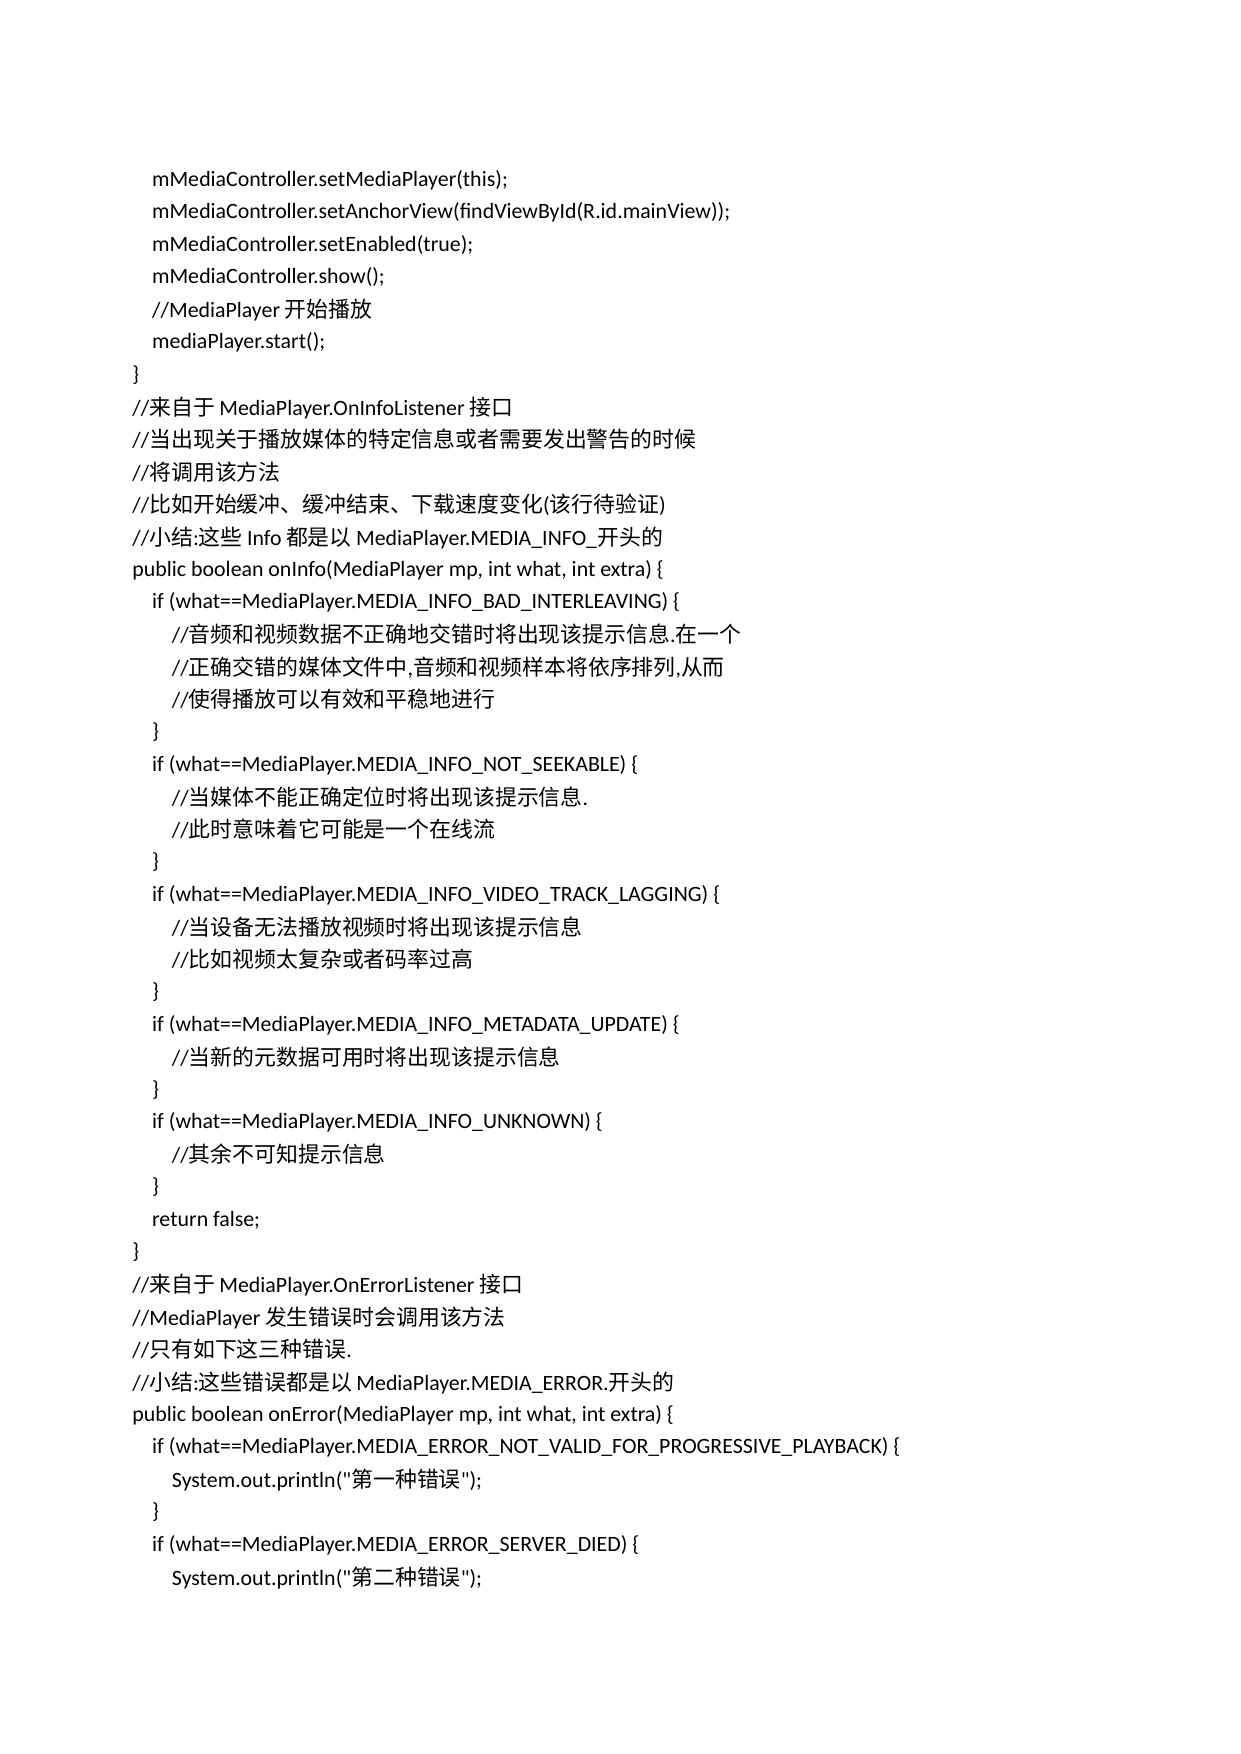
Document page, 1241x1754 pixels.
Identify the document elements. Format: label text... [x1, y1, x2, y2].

text //来自于MediaPlayer.OnErrorListener接口 [112, 1267, 1128, 1299]
text if (what==MediaPlayer.MEDIA_INFO_UNKNOWN) { [112, 1104, 1128, 1137]
text //其余不可知提示信息 [112, 1137, 1128, 1169]
text System.out.println("第一种错误"); [112, 1462, 1128, 1494]
text public boolean onInfo(MediaPlayer mp, int what, int extra) { [112, 552, 1128, 584]
text if (what==MediaPlayer.MEDIA_INFO_BAD_INTERLEAVING) { [112, 584, 1128, 617]
text //当出现关于播放媒体的特定信息或者需要发出警告的时候 [112, 422, 1128, 454]
text if (what==MediaPlayer.MEDIA_ERROR_SERVER_DIED) { [112, 1527, 1128, 1559]
text //使得播放可以有效和平稳地进行 [112, 682, 1128, 714]
text } [112, 357, 1128, 389]
text //MediaPlayer开始播放 [112, 292, 1128, 324]
text //此时意味着它可能是一个在线流 [112, 812, 1128, 844]
text if (what==MediaPlayer.MEDIA_INFO_VIDEO_TRACK_LAGGING) { [112, 877, 1128, 909]
text } [112, 974, 1128, 1007]
text if (what==MediaPlayer.MEDIA_INFO_NOT_SEEKABLE) { [112, 747, 1128, 779]
text } [112, 1169, 1128, 1202]
text public boolean onError(MediaPlayer mp, int what, int extra) { [112, 1397, 1128, 1429]
text System.out.println("第二种错误"); [112, 1559, 1128, 1592]
text return false; [112, 1202, 1128, 1234]
text //只有如下这三种错误. [112, 1332, 1128, 1364]
text //小结:这些错误都是以MediaPlayer.MEDIA_ERROR.开头的 [112, 1364, 1128, 1397]
text //当新的元数据可用时将出现该提示信息 [112, 1039, 1128, 1072]
text } [112, 844, 1128, 877]
text mMediaController.show(); [112, 259, 1128, 292]
text //音频和视频数据不正确地交错时将出现该提示信息.在一个 [112, 617, 1128, 649]
text //比如视频太复杂或者码率过高 [112, 942, 1128, 974]
text mMediaController.setEnabled(true); [112, 227, 1128, 259]
text } [112, 1494, 1128, 1527]
text //比如开始缓冲、缓冲结束、下载速度变化(该行待验证) [112, 487, 1128, 519]
text } [112, 714, 1128, 747]
text //来自于MediaPlayer.OnInfoListener接口 [112, 389, 1128, 422]
text //当设备无法播放视频时将出现该提示信息 [112, 909, 1128, 942]
text //小结:这些Info都是以MediaPlayer.MEDIA_INFO_开头的 [112, 519, 1128, 552]
text if (what==MediaPlayer.MEDIA_INFO_METADATA_UPDATE) { [112, 1007, 1128, 1039]
text mMediaController.setAnchorView(findViewById(R.id.mainView)); [112, 194, 1128, 227]
text mMediaController.setMediaPlayer(this); [112, 162, 1128, 194]
text //正确交错的媒体文件中,音频和视频样本将依序排列,从而 [112, 649, 1128, 682]
text //MediaPlayer发生错误时会调用该方法 [112, 1299, 1128, 1332]
text } [112, 1234, 1128, 1267]
text mediaPlayer.start(); [112, 324, 1128, 357]
text if (what==MediaPlayer.MEDIA_ERROR_NOT_VALID_FOR_PROGRESSIVE_PLAYBACK) { [112, 1429, 1128, 1462]
text //当媒体不能正确定位时将出现该提示信息. [112, 779, 1128, 812]
text } [112, 1072, 1128, 1104]
text //将调用该方法 [112, 454, 1128, 487]
